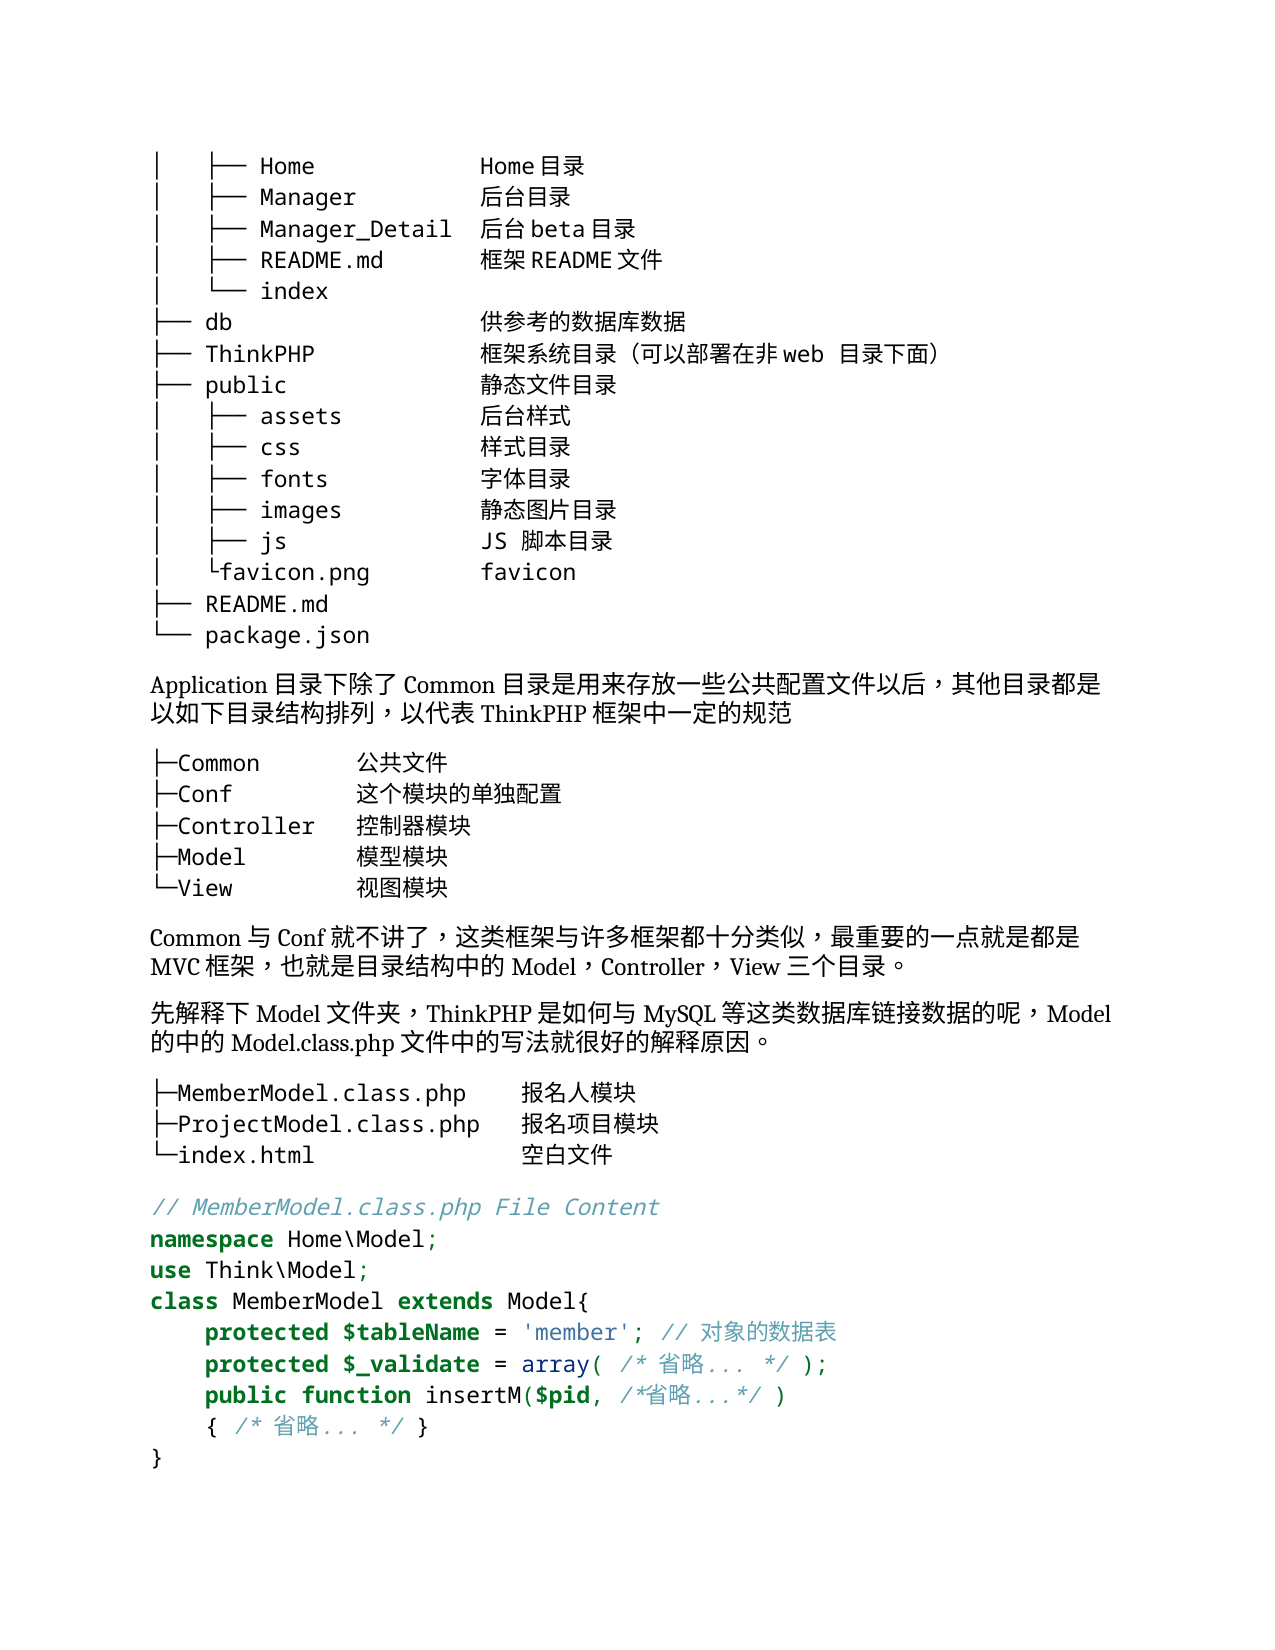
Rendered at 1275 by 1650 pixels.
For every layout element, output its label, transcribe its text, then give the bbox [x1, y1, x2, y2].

text 先解释下 Model 文件夹，ThinkPHP 是如何与 MySQL 等这类数据库链接数据的呢，Model 的中的 Model.class.php 文件中的写法就很好的解释原因。 [150, 1000, 1125, 1058]
text // MemberModel.class.php File Content namespace Home\Model; use Think\Model; class MemberModel extends Model{ protected $tableName = 'member'; // 对象的数据表 protected $_validate = array( /* 省略... */ ); public function insertM($pid, /*省略...*/ ) { /* 省略... */ } } [150, 1191, 1125, 1472]
text ├─Common 公共文件 ├─Conf 这个模块的单独配置 ├─Controller 控制器模块 ├─Model 模型模块 └─View 视图模块 [150, 747, 1125, 903]
text ├─MemberModel.class.php 报名人模块 ├─ProjectModel.class.php 报名项目模块 └─index.html 空白文件 [150, 1077, 1125, 1170]
text Application 目录下除了 Common 目录是用来存放一些公共配置文件以后，其他目录都是以如下目录结构排列，以代表 ThinkPHP 框架中一定的规范 [150, 671, 1125, 728]
text Common 与 Conf 就不讲了，这类框架与许多框架都十分类似，最重要的一点就是都是 MVC 框架，也就是目录结构中的 Model，Controller，View 三个目录。 [150, 924, 1125, 982]
